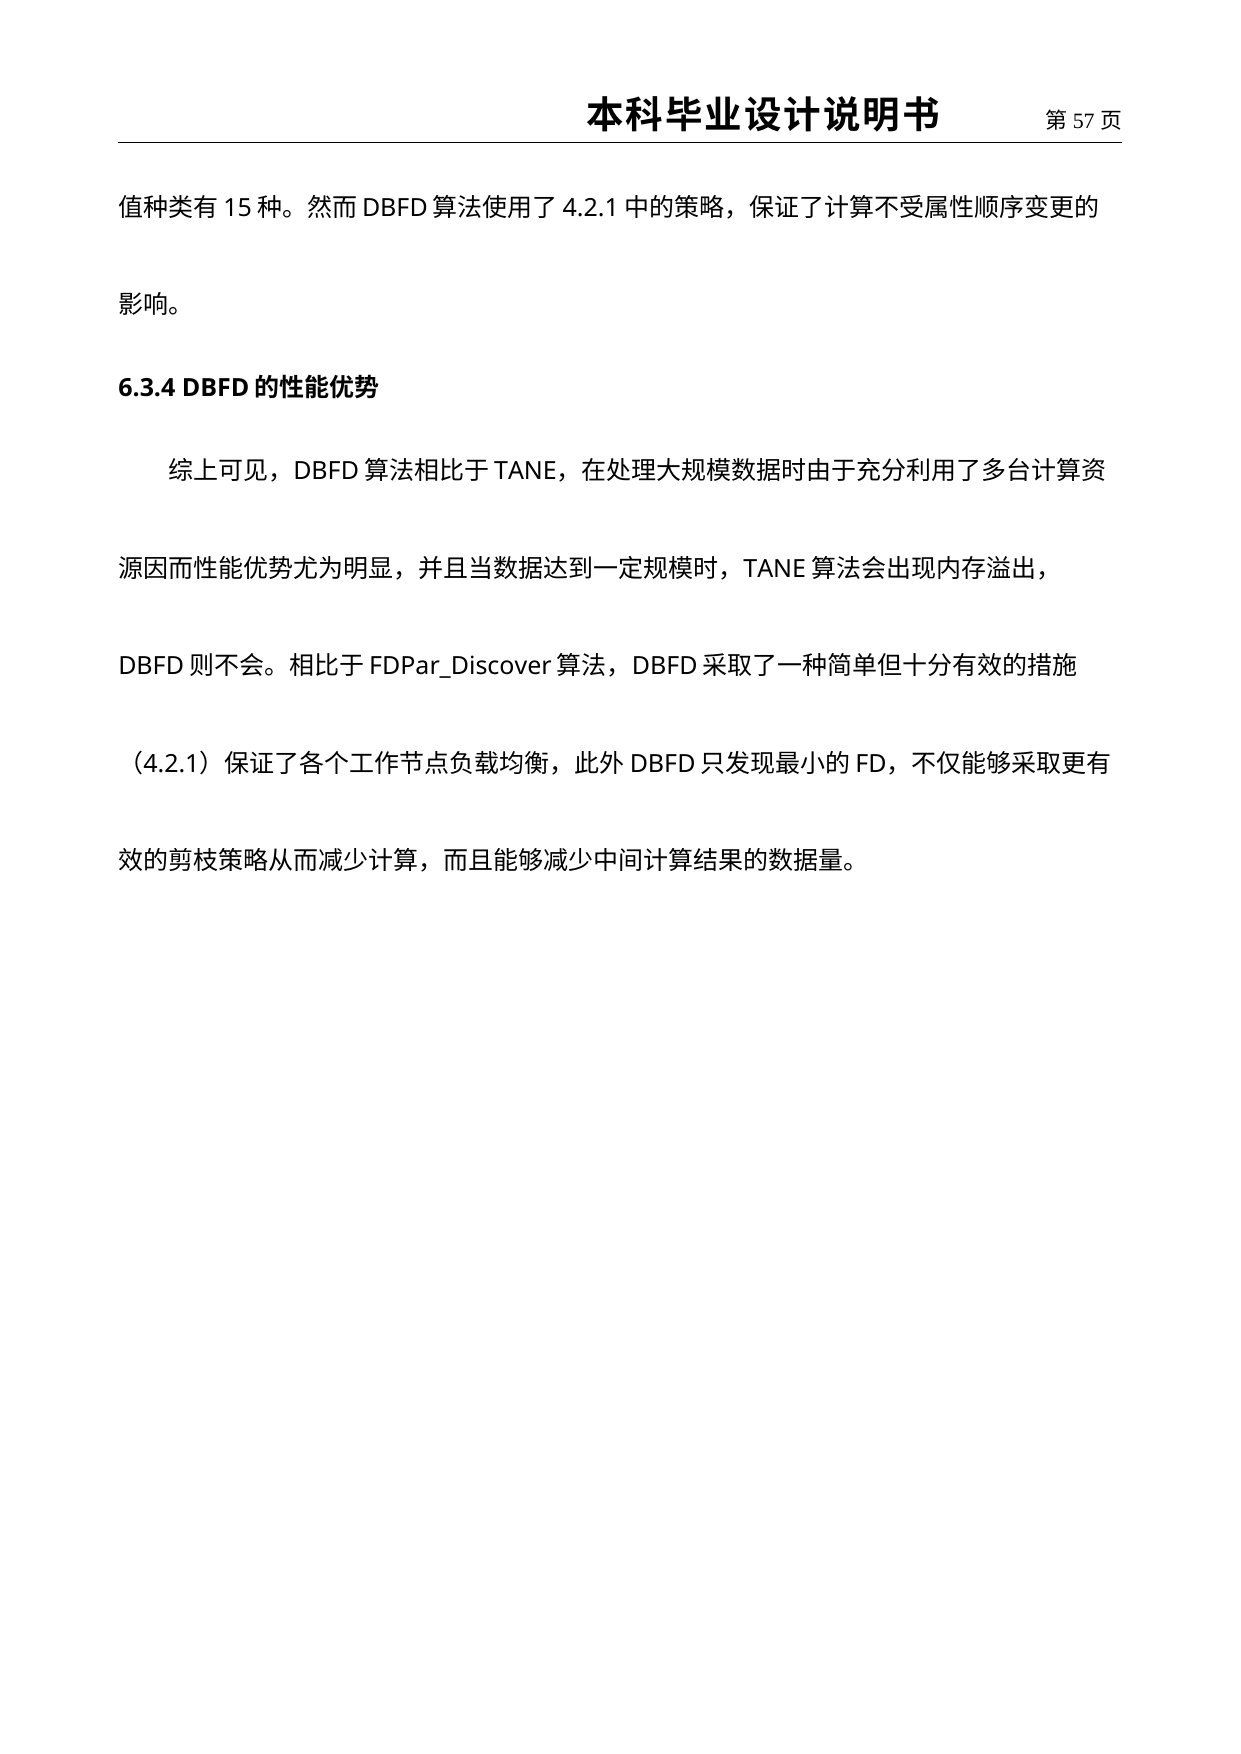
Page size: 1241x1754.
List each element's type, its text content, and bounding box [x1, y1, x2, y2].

subtitle 6.3.4 DBFD的性能优势 [118, 353, 1122, 418]
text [118, 173, 1122, 335]
text 综上可见，DBFD算法相比于TANE，在处理大规模数据时由于充分利用了多台计算资源因而性能优势尤为明显，并且当数据达到一定规模时，TANE算法会出现内存溢出，DBFD则不会。相比于FDPar_Discover算法，DBFD采取了一种简单但十分有效的措施（4.2.1）保证了各个工作节点负载均衡，此外DBFD只发现最小的FD，不仅能够采取更有效的剪枝策略从而减少计算，而且能够减少中间计算结果的数据量。 [118, 436, 1122, 891]
